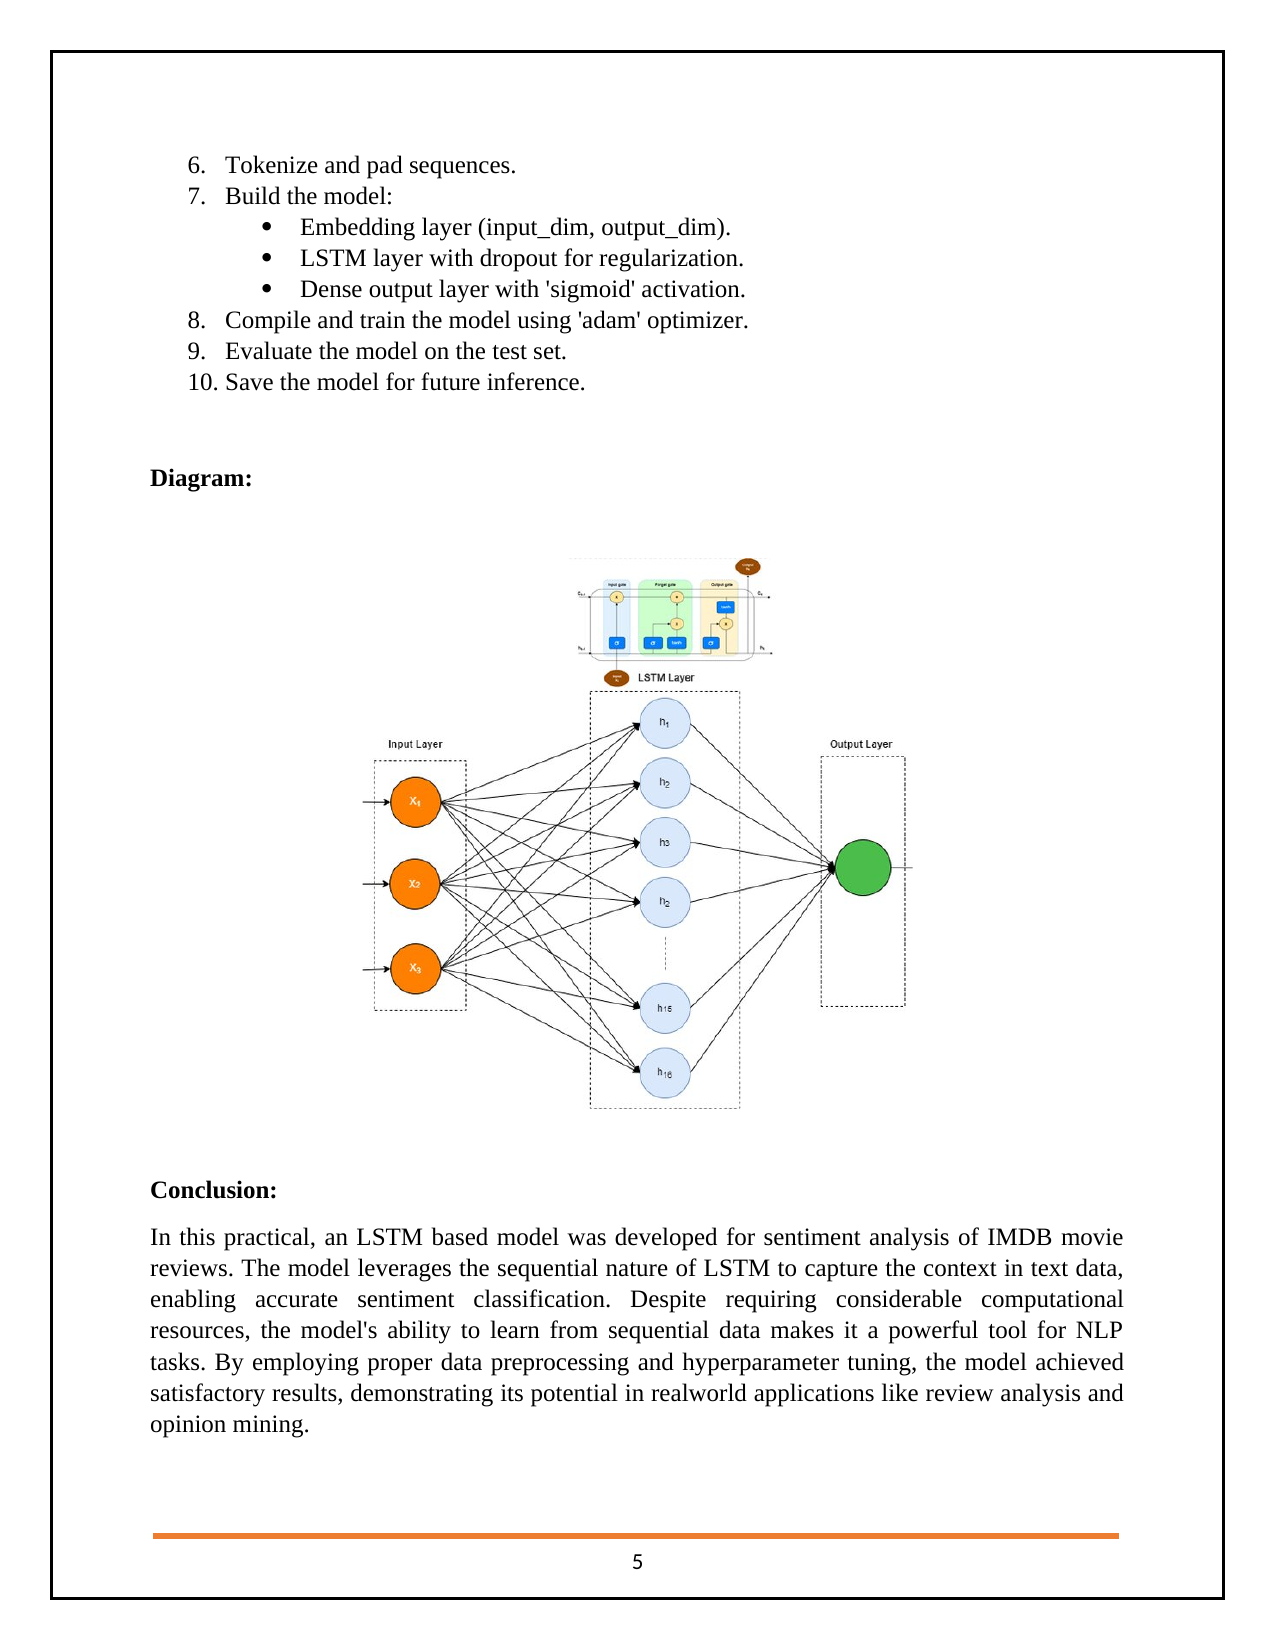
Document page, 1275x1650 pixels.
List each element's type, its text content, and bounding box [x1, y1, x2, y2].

list Tokenize and pad sequences. [187, 150, 1125, 179]
list Save the model for future inference. [187, 367, 1125, 396]
list Embedding layer (input_dim, output_dim). [262, 212, 1125, 241]
list Dense output layer with 'sigmoid' activation. [262, 274, 1125, 303]
list Compile and train the model using 'adam' optimizer. [187, 305, 1125, 334]
picture [362, 558, 913, 1109]
list Evaluate the model on the test set. [187, 336, 1125, 365]
list LSTM layer with dropout for regularization. [262, 243, 1125, 272]
list Build the model: [187, 181, 1125, 210]
text In this practical, an LSTM based model was developed for sentiment analysis of IMDB movie reviews. The model leverages the sequential nature of LSTM to capture the context in text data, enabling accurate sentiment classification. Despite requiring considerable computational resources, the model's ability to learn from sequential data makes it a powerful tool for NLP tasks. By employing proper data preprocessing and hyperparameter tuning, the model achieved satisfactory results, demonstrating its potential in realworld applications like review analysis and opinion mining. [150, 1222, 1125, 1437]
text Diagram: [150, 463, 1125, 491]
text Conclusion: [150, 1175, 1125, 1203]
